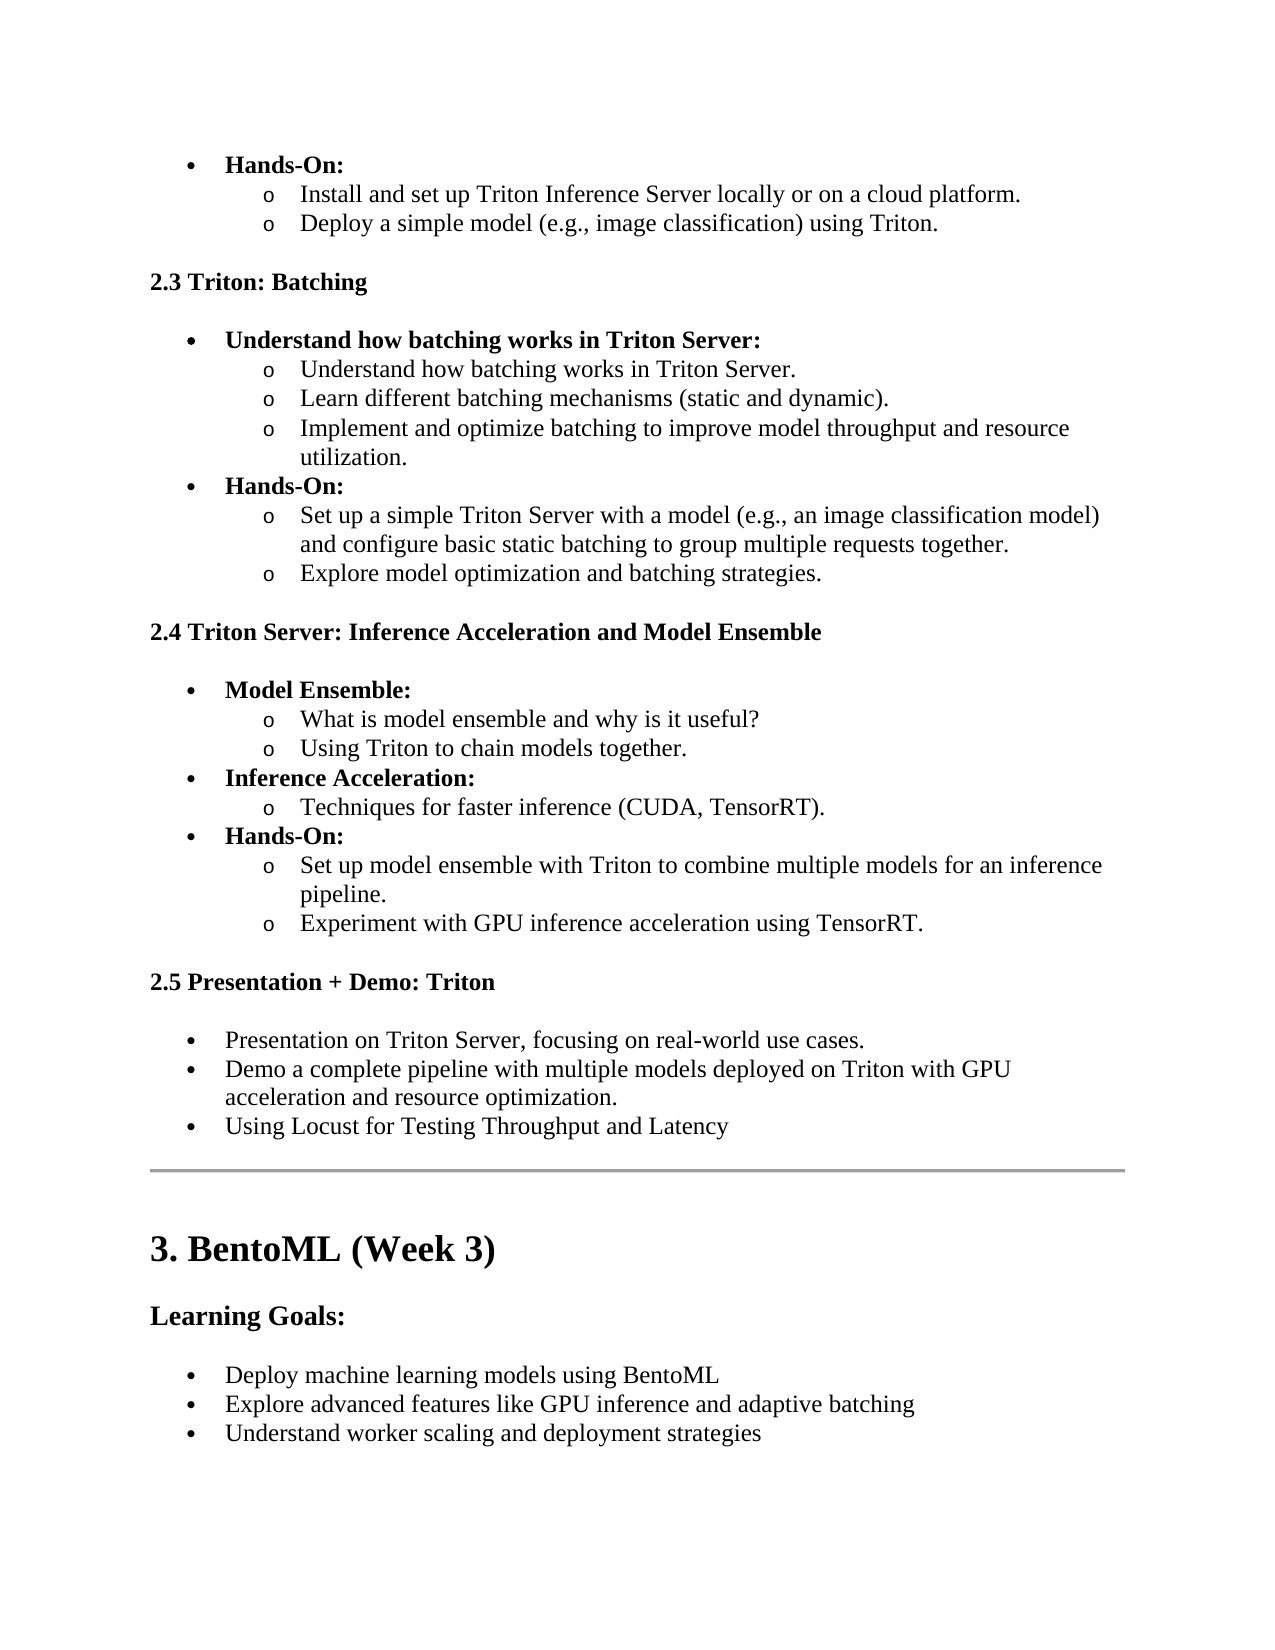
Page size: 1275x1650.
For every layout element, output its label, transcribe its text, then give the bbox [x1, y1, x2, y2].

list Using Triton to chain models together. [262, 733, 1125, 763]
list Understand how batching works in Triton Server. [262, 354, 1125, 383]
list Techniques for faster inference (CUDA, TensorRT). [262, 792, 1125, 821]
list Presentation on Triton Server, focusing on real-world use cases. [187, 1025, 1125, 1054]
list Demo a complete pipeline with multiple models deployed on Triton with GPU acceleration and resource optimization. [187, 1054, 1125, 1111]
text 3. BentoML (Week 3) [150, 1226, 1125, 1269]
text 2.3 Triton: Batching [150, 267, 1125, 296]
list Hands-On: [187, 821, 1125, 850]
list Model Ensemble: [187, 675, 1125, 704]
list Experiment with GPU inference acceleration using TensorRT. [262, 908, 1125, 938]
list Using Locust for Testing Throughput and Latency [187, 1111, 1125, 1140]
list Hands-On: [187, 150, 1125, 179]
list Implement and optimize batching to improve model throughput and resource utilization. [262, 413, 1125, 471]
list Deploy a simple model (e.g., image classification) using Triton. [262, 208, 1125, 238]
list Understand worker scaling and deployment strategies [187, 1418, 1125, 1446]
list Set up model ensemble with Triton to combine multiple models for an inference pipeline. [262, 850, 1125, 908]
list What is model ensemble and why is it useful? [262, 704, 1125, 733]
text 2.4 Triton Server: Inference Acceleration and Model Ensemble [150, 617, 1125, 646]
list Set up a simple Triton Server with a model (e.g., an image classification model) and configure basic static batching to group multiple requests together. [262, 500, 1125, 558]
list Learn different batching mechanisms (static and dynamic). [262, 383, 1125, 413]
list Explore advanced features like GPU inference and adaptive batching [187, 1389, 1125, 1418]
list Inference Acceleration: [187, 763, 1125, 792]
text Learning Goals: [150, 1299, 1125, 1331]
text 2.5 Presentation + Demo: Triton [150, 967, 1125, 996]
list Understand how batching works in Triton Server: [187, 325, 1125, 354]
list Deploy machine learning models using BentoML [187, 1360, 1125, 1389]
list Install and set up Triton Inference Server locally or on a cloud platform. [262, 179, 1125, 208]
list Hands-On: [187, 471, 1125, 500]
list Explore model optimization and batching strategies. [262, 558, 1125, 588]
